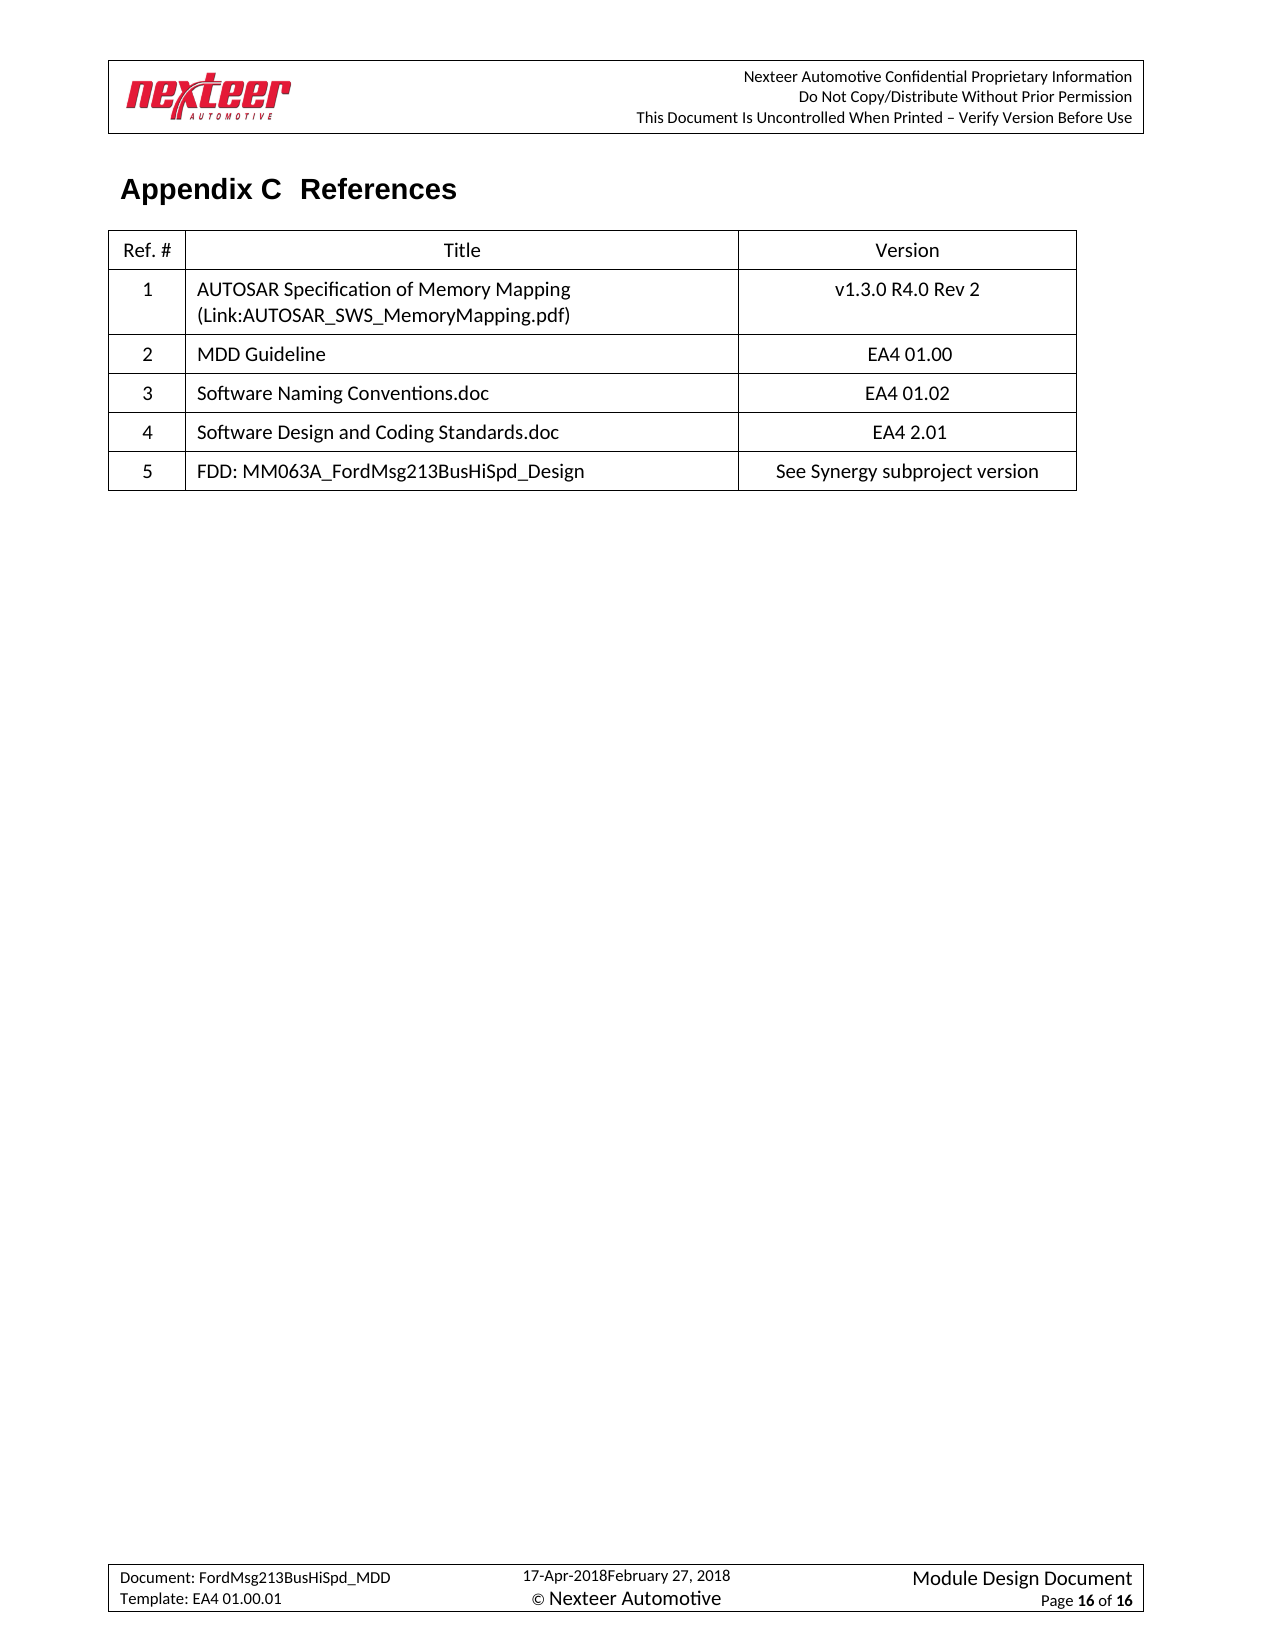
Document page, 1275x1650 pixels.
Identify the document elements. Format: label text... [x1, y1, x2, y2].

table_cell v1.3.0 R4.0 Rev 2 [739, 270, 1076, 334]
table_header Ref. # [109, 231, 185, 269]
table_cell See Synergy subproject version [739, 452, 1076, 489]
table_cell MDD Guideline [186, 335, 738, 373]
table_cell 5 [109, 452, 185, 489]
table_cell 3 [109, 374, 185, 412]
table_cell FDD: MM063A_FordMsg213BusHiSpd_Design [186, 452, 738, 489]
table_cell Software Design and Coding Standards.doc [186, 413, 738, 451]
table_cell AUTOSAR Specification of Memory Mapping (Link:AUTOSAR_SWS_MemoryMapping.pdf) [186, 270, 738, 334]
subtitle References [120, 172, 1155, 205]
table_cell EA4 01.00 [739, 335, 1076, 373]
picture [120, 61, 295, 133]
table_cell Software Naming Conventions.doc [186, 374, 738, 412]
table_cell EA4 2.01 [739, 413, 1076, 451]
table_cell 2 [109, 335, 185, 373]
table_cell 4 [109, 413, 185, 451]
table_header Title [186, 231, 738, 269]
table_cell EA4 01.02 [739, 374, 1076, 412]
table_header Version [739, 231, 1076, 269]
table_cell 1 [109, 270, 185, 334]
